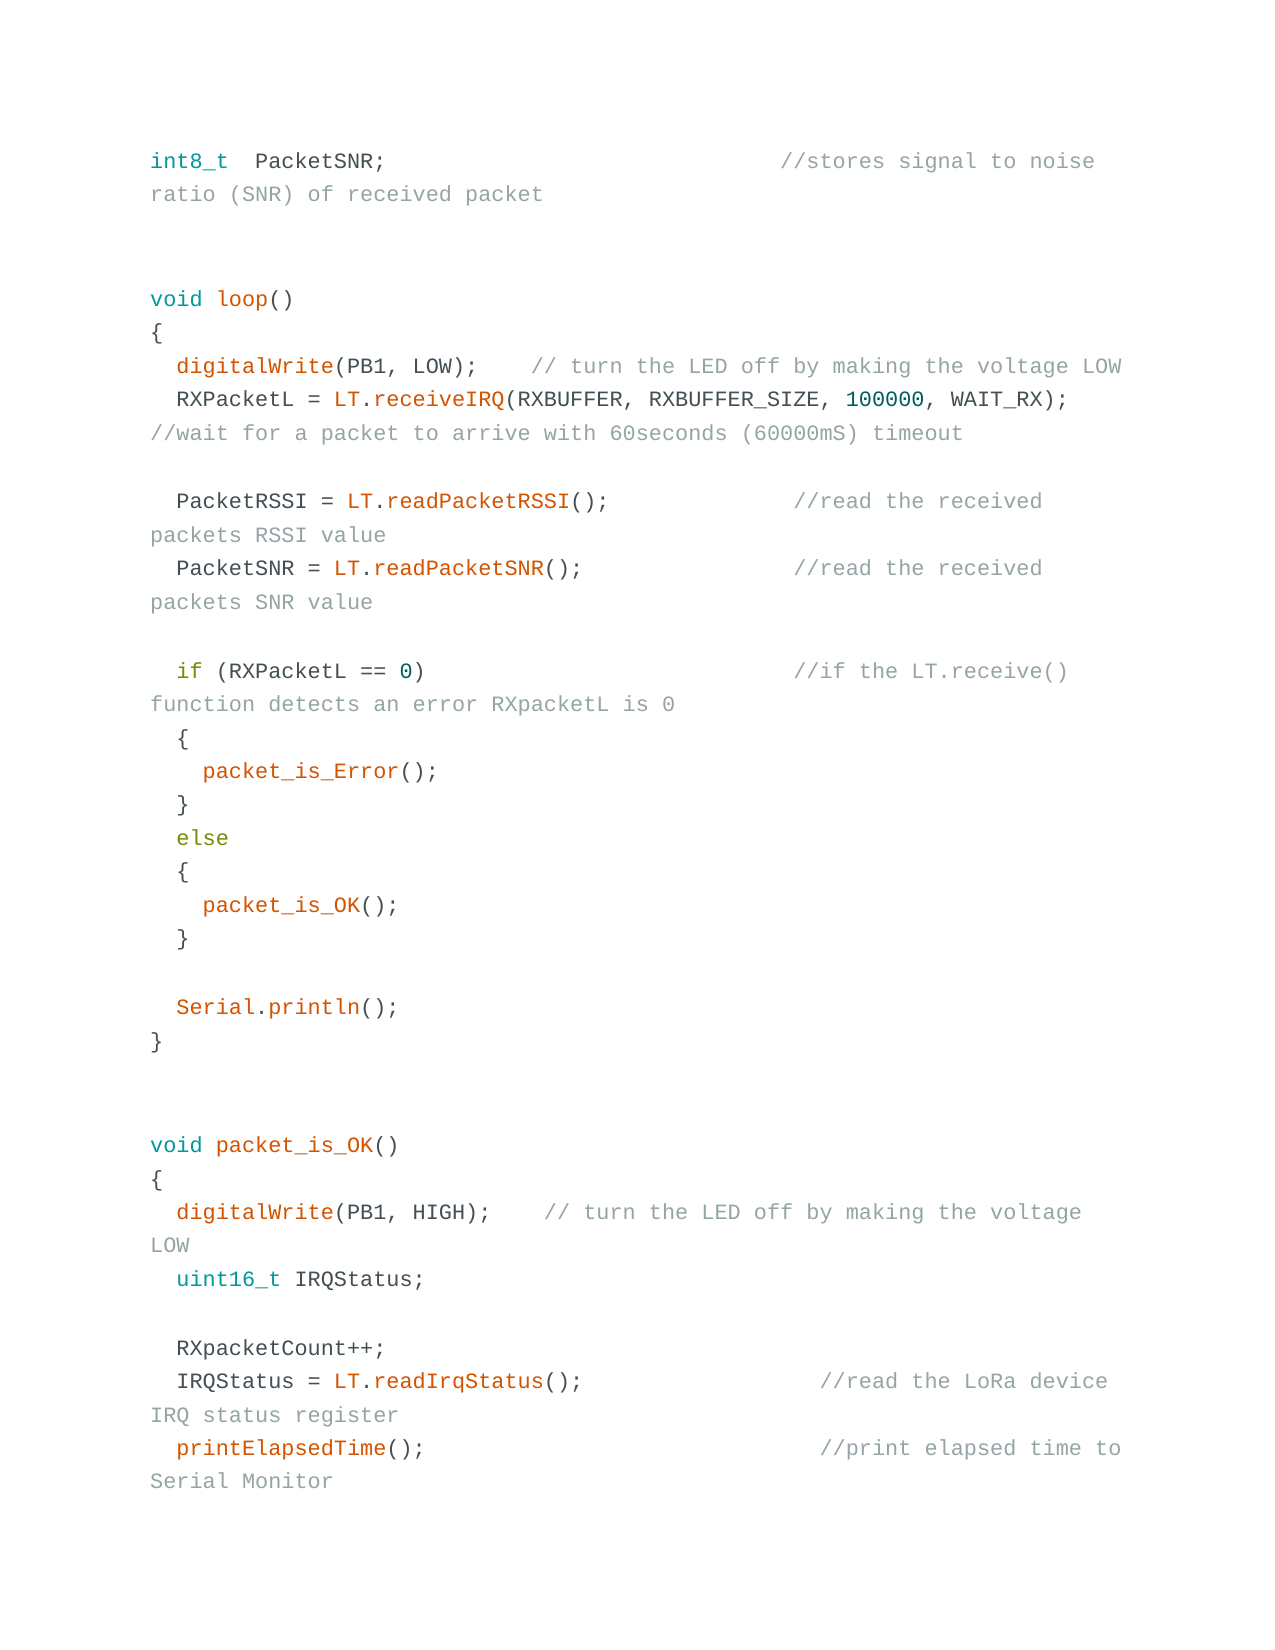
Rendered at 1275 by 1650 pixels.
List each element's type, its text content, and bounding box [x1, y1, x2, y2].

text RXpacketCount++; [150, 1337, 1125, 1362]
text { [150, 321, 1125, 346]
text { [150, 861, 1125, 885]
text Serial.println(); [150, 996, 1125, 1021]
text } [150, 1030, 1125, 1054]
text PacketSNR = LT.readPacketSNR(); //read the received packets SNR value [150, 557, 1125, 616]
text { [150, 1168, 1125, 1192]
text PacketRSSI = LT.readPacketRSSI(); //read the received packets RSSI value [150, 491, 1125, 549]
text } [150, 794, 1125, 818]
text { [150, 727, 1125, 752]
text int8_t PacketSNR; //stores signal to noise ratio (SNR) of received packet [150, 150, 1125, 208]
text packet_is_Error(); [150, 760, 1125, 785]
text digitalWrite(PB1, HIGH); // turn the LED off by making the voltage LOW [150, 1201, 1125, 1259]
text else [150, 827, 1125, 852]
text IRQStatus = LT.readIrqStatus(); //read the LoRa device IRQ status register [150, 1370, 1125, 1429]
text uint16_t IRQStatus; [150, 1268, 1125, 1293]
text printElapsedTime(); //print elapsed time to Serial Monitor [150, 1437, 1125, 1496]
text } [150, 927, 1125, 952]
text RXPacketL = LT.receiveIRQ(RXBUFFER, RXBUFFER_SIZE, 100000, WAIT_RX); //wait for a packet to arrive with 60seconds (60000mS) timeout [150, 388, 1125, 446]
text if (RXPacketL == 0) //if the LT.receive() function detects an error RXpacketL is 0 [150, 660, 1125, 718]
text void loop() [150, 288, 1125, 313]
text packet_is_OK(); [150, 894, 1125, 919]
text digitalWrite(PB1, LOW); // turn the LED off by making the voltage LOW [150, 355, 1125, 379]
text void packet_is_OK() [150, 1134, 1125, 1159]
